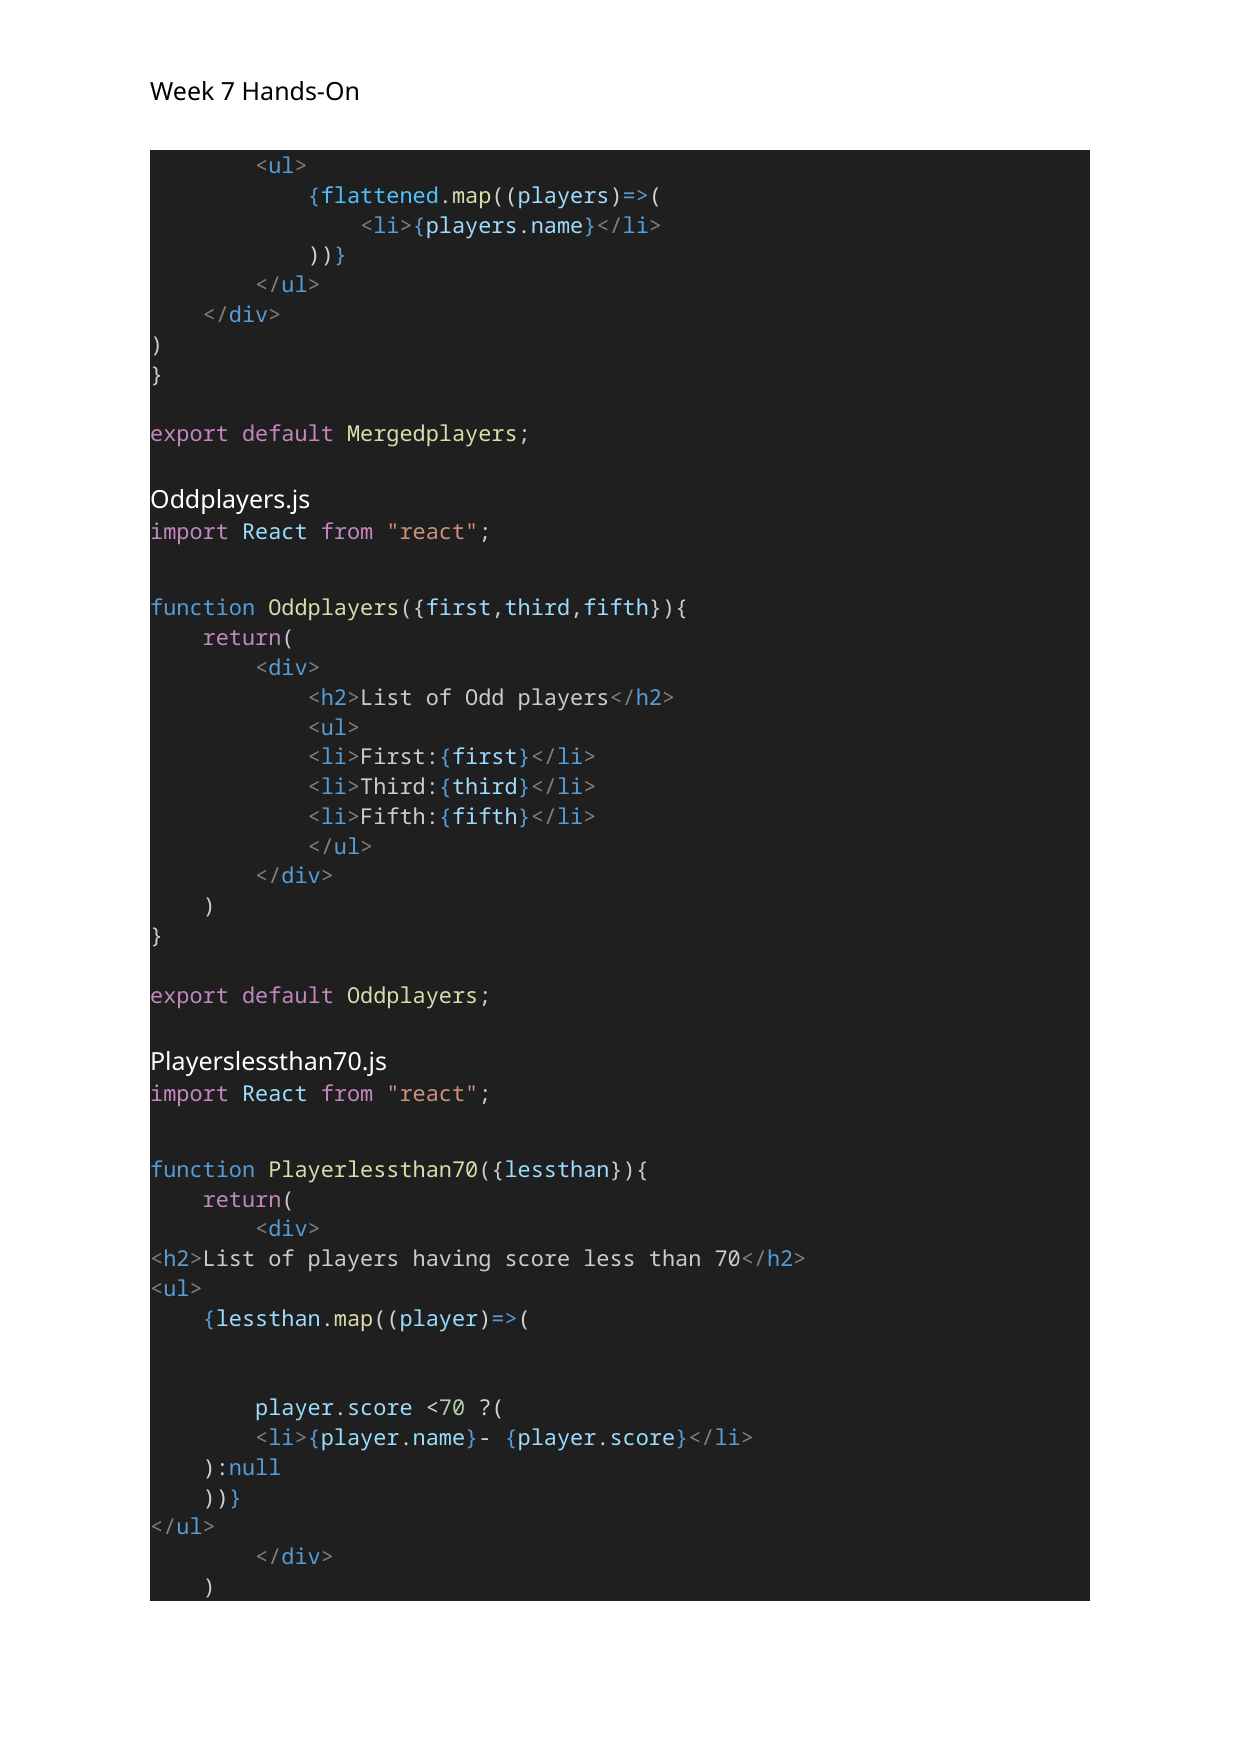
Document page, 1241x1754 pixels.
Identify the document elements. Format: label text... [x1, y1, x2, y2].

text ) [150, 329, 1090, 358]
text </ul> [150, 831, 1090, 860]
text player.score <70 ?( [150, 1392, 1090, 1422]
text function Oddplayers({first,third,fifth}){ [150, 592, 1090, 622]
text export default Oddplayers; [150, 979, 1090, 1009]
text } [150, 920, 1090, 950]
text ))} [150, 239, 1090, 269]
text Playerslessthan70.js import React from "react"; [150, 1009, 1090, 1107]
text return( [150, 622, 1090, 652]
text <li>Third:{third}</li> [150, 771, 1090, 801]
text <div> [150, 1213, 1090, 1243]
text <ul> [150, 711, 1090, 741]
text <li>{player.name}- {player.score}</li> [150, 1422, 1090, 1452]
text return( [150, 1183, 1090, 1213]
text {flattened.map((players)=>( [150, 180, 1090, 209]
text <h2>List of players having score less than 70</h2> [150, 1243, 1090, 1273]
text } [150, 358, 1090, 388]
text </ul> [150, 1511, 1090, 1541]
text </div> [150, 299, 1090, 329]
text <div> [150, 652, 1090, 682]
text ):null [150, 1452, 1090, 1481]
text <li>First:{first}</li> [150, 741, 1090, 771]
text <ul> [150, 150, 1090, 180]
text function Playerlessthan70({lessthan}){ [150, 1154, 1090, 1183]
text ) [150, 890, 1090, 920]
text </div> [150, 1541, 1090, 1571]
text {lessthan.map((player)=>( [150, 1303, 1090, 1332]
text <li>Fifth:{fifth}</li> [150, 801, 1090, 831]
text export default Mergedplayers; [150, 418, 1090, 448]
text <ul> [150, 1273, 1090, 1303]
text <h2>List of Odd players</h2> [150, 682, 1090, 711]
text </div> [150, 860, 1090, 890]
text ) [150, 1571, 1090, 1601]
text <li>{players.name}</li> [150, 209, 1090, 239]
text ))} [150, 1481, 1090, 1511]
text </ul> [150, 269, 1090, 299]
text Oddplayers.js import React from "react"; [150, 448, 1090, 546]
